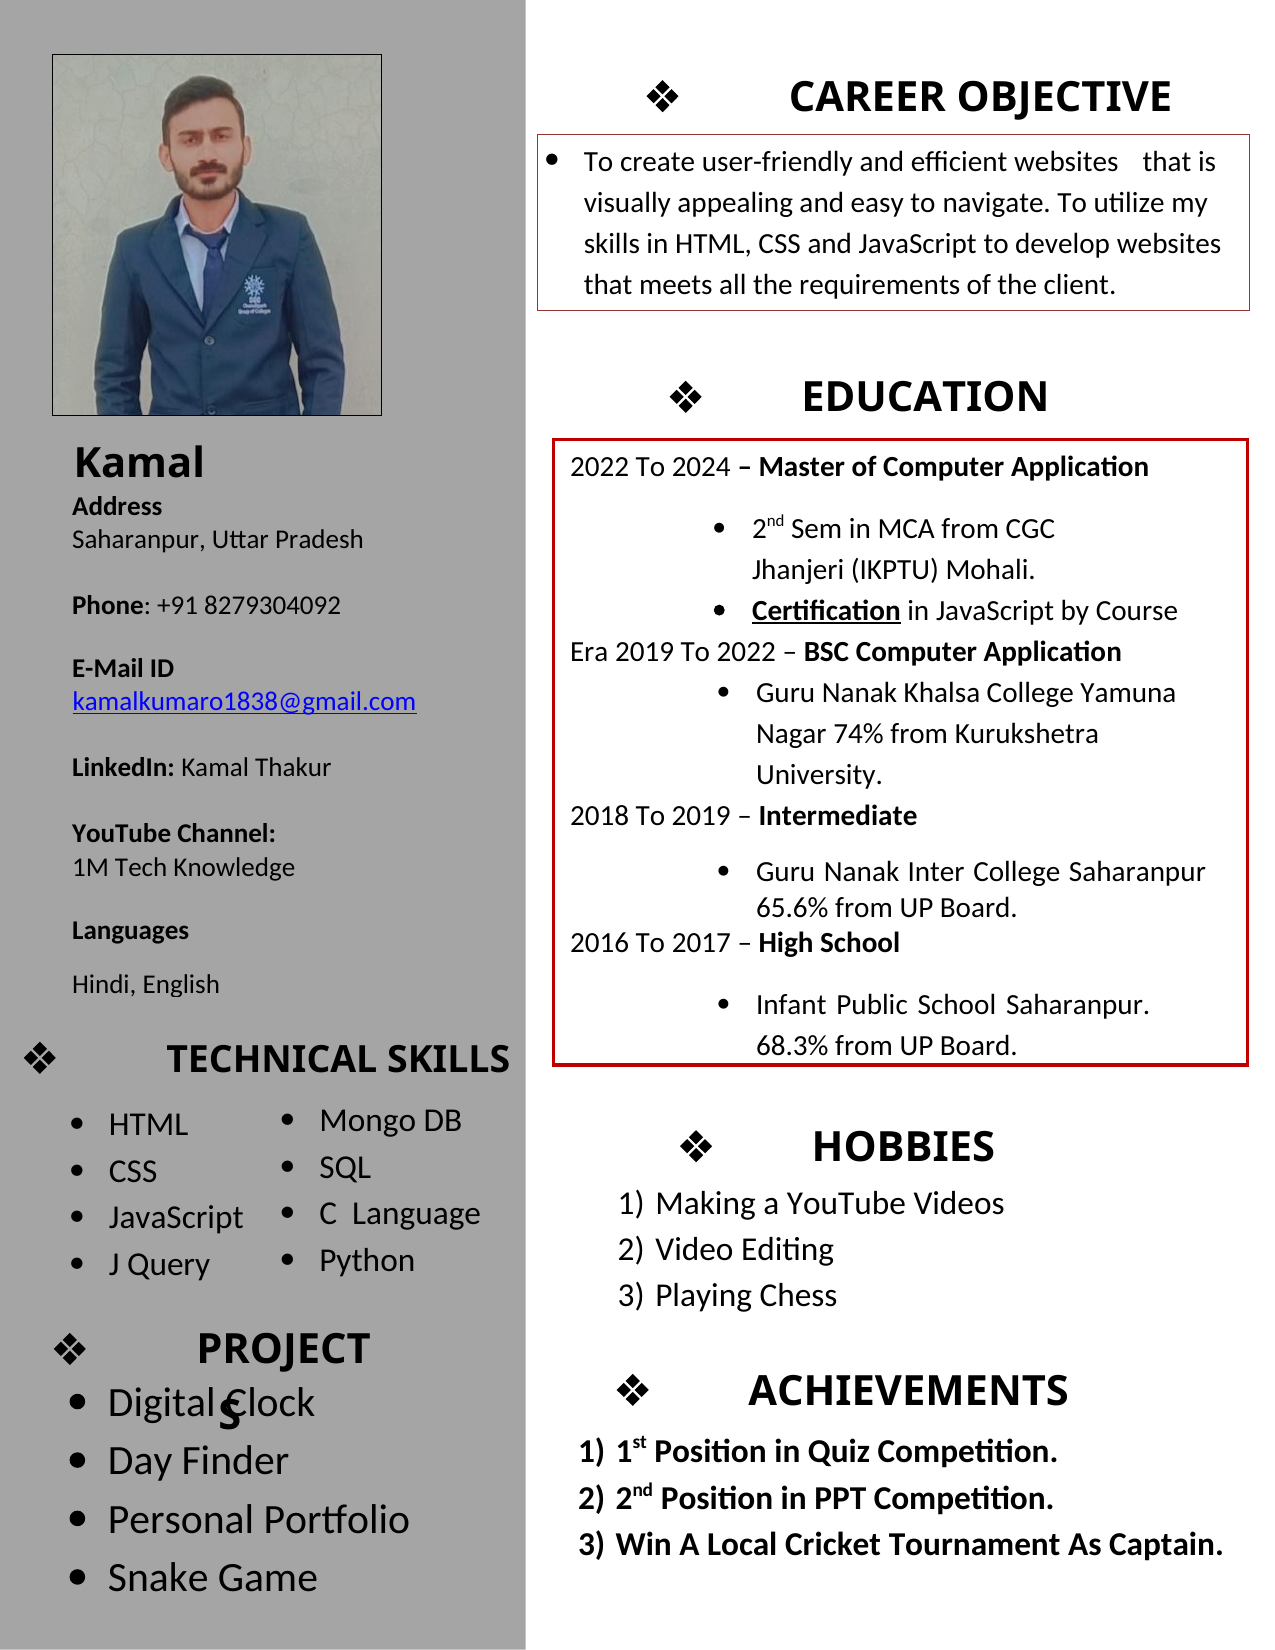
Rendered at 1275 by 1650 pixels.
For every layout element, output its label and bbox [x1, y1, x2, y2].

picture [53, 55, 381, 415]
